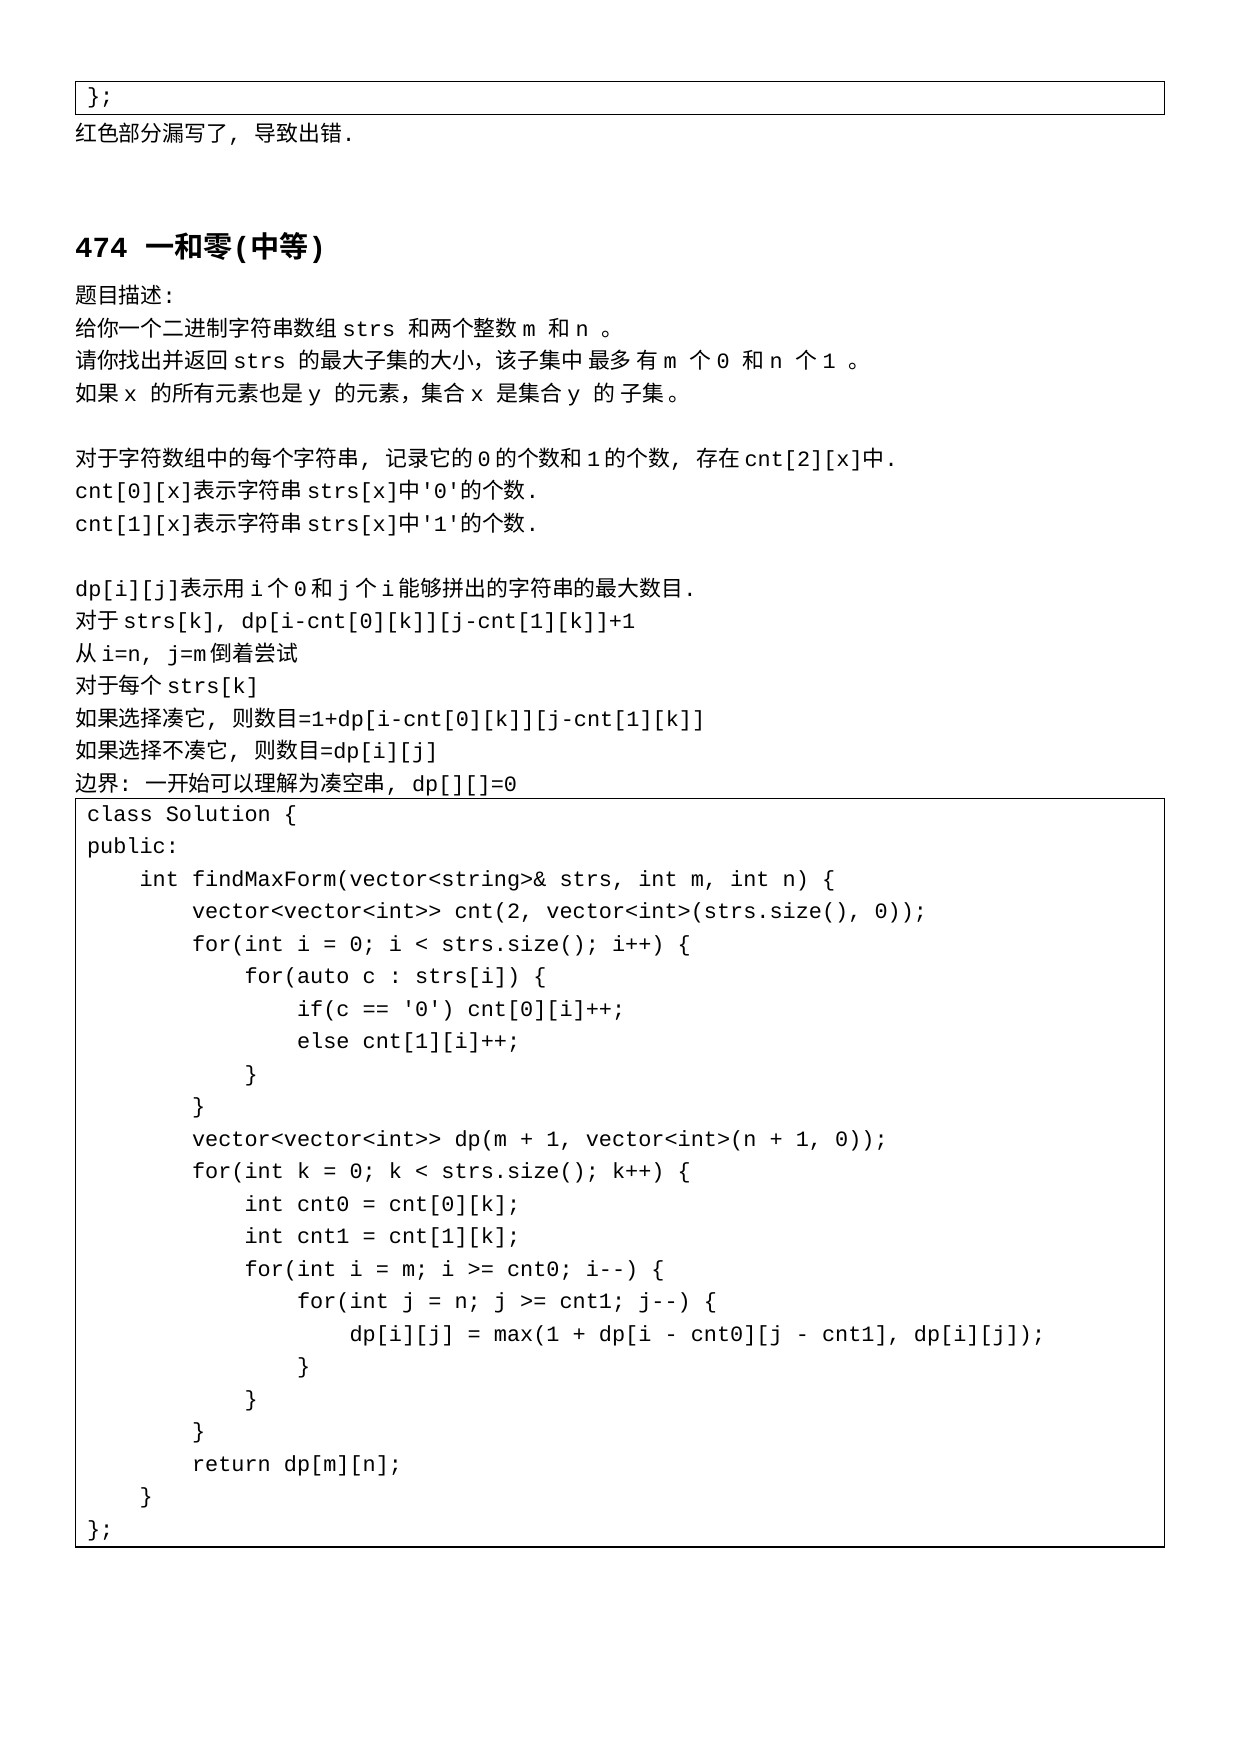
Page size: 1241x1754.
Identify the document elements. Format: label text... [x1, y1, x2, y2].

subtitle 474 一和零(中等) [75, 213, 1165, 278]
text 边界: 一开始可以理解为凑空串, dp[][]=0 [75, 765, 1165, 798]
text 如果选择不凑它, 则数目=dp[i][j] [75, 733, 1165, 765]
text 红色部分漏写了, 导致出错. [75, 115, 1165, 148]
text 给你一个二进制字符串数组 strs 和两个整数 m 和 n 。 [75, 310, 1165, 343]
text dp[i][j]表示用i个0和j个i能够拼出的字符串的最大数目. [75, 570, 1165, 603]
text 对于strs[k], dp[i-cnt[0][k]][j-cnt[1][k]]+1 [75, 603, 1165, 635]
text 请你找出并返回 strs 的最大子集的大小，该子集中 最多 有 m 个 0 和 n 个 1 。 [75, 343, 1165, 375]
text 如果 x 的所有元素也是 y 的元素，集合 x 是集合 y 的 子集 。 [75, 375, 1165, 408]
table_header class Solution { public: int findMaxForm(vector<string>& strs, int m, int n) { vector<vector<int>> cnt(2, vector<int>(strs.size(), 0)); for(int i = 0; i < strs.size(); i++) { for(auto c : strs[i]) { if(c == '0') cnt[0][i]++; else cnt[1][i]++; } } vector<vector<int>> dp(m + 1, vector<int>(n + 1, 0)); for(int k = 0; k < strs.size(); k++) { int cnt0 = cnt[0][k]; int cnt1 = cnt[1][k]; for(int i = m; i >= cnt0; i--) { for(int j = n; j >= cnt1; j--) { dp[i][j] = max(1 + dp[i - cnt0][j - cnt1], dp[i][j]); } } } return dp[m][n]; } }; [76, 799, 1164, 1546]
text cnt[0][x]表示字符串strs[x]中'0'的个数. [75, 473, 1165, 505]
text 对于每个strs[k] [75, 668, 1165, 700]
text 如果选择凑它, 则数目=1+dp[i-cnt[0][k]][j-cnt[1][k]] [75, 700, 1165, 733]
text 题目描述: [75, 278, 1165, 310]
text 从i=n, j=m倒着尝试 [75, 635, 1165, 668]
text 对于字符数组中的每个字符串, 记录它的0的个数和1的个数, 存在cnt[2][x]中. [75, 440, 1165, 473]
text cnt[1][x]表示字符串strs[x]中'1'的个数. [75, 505, 1165, 538]
